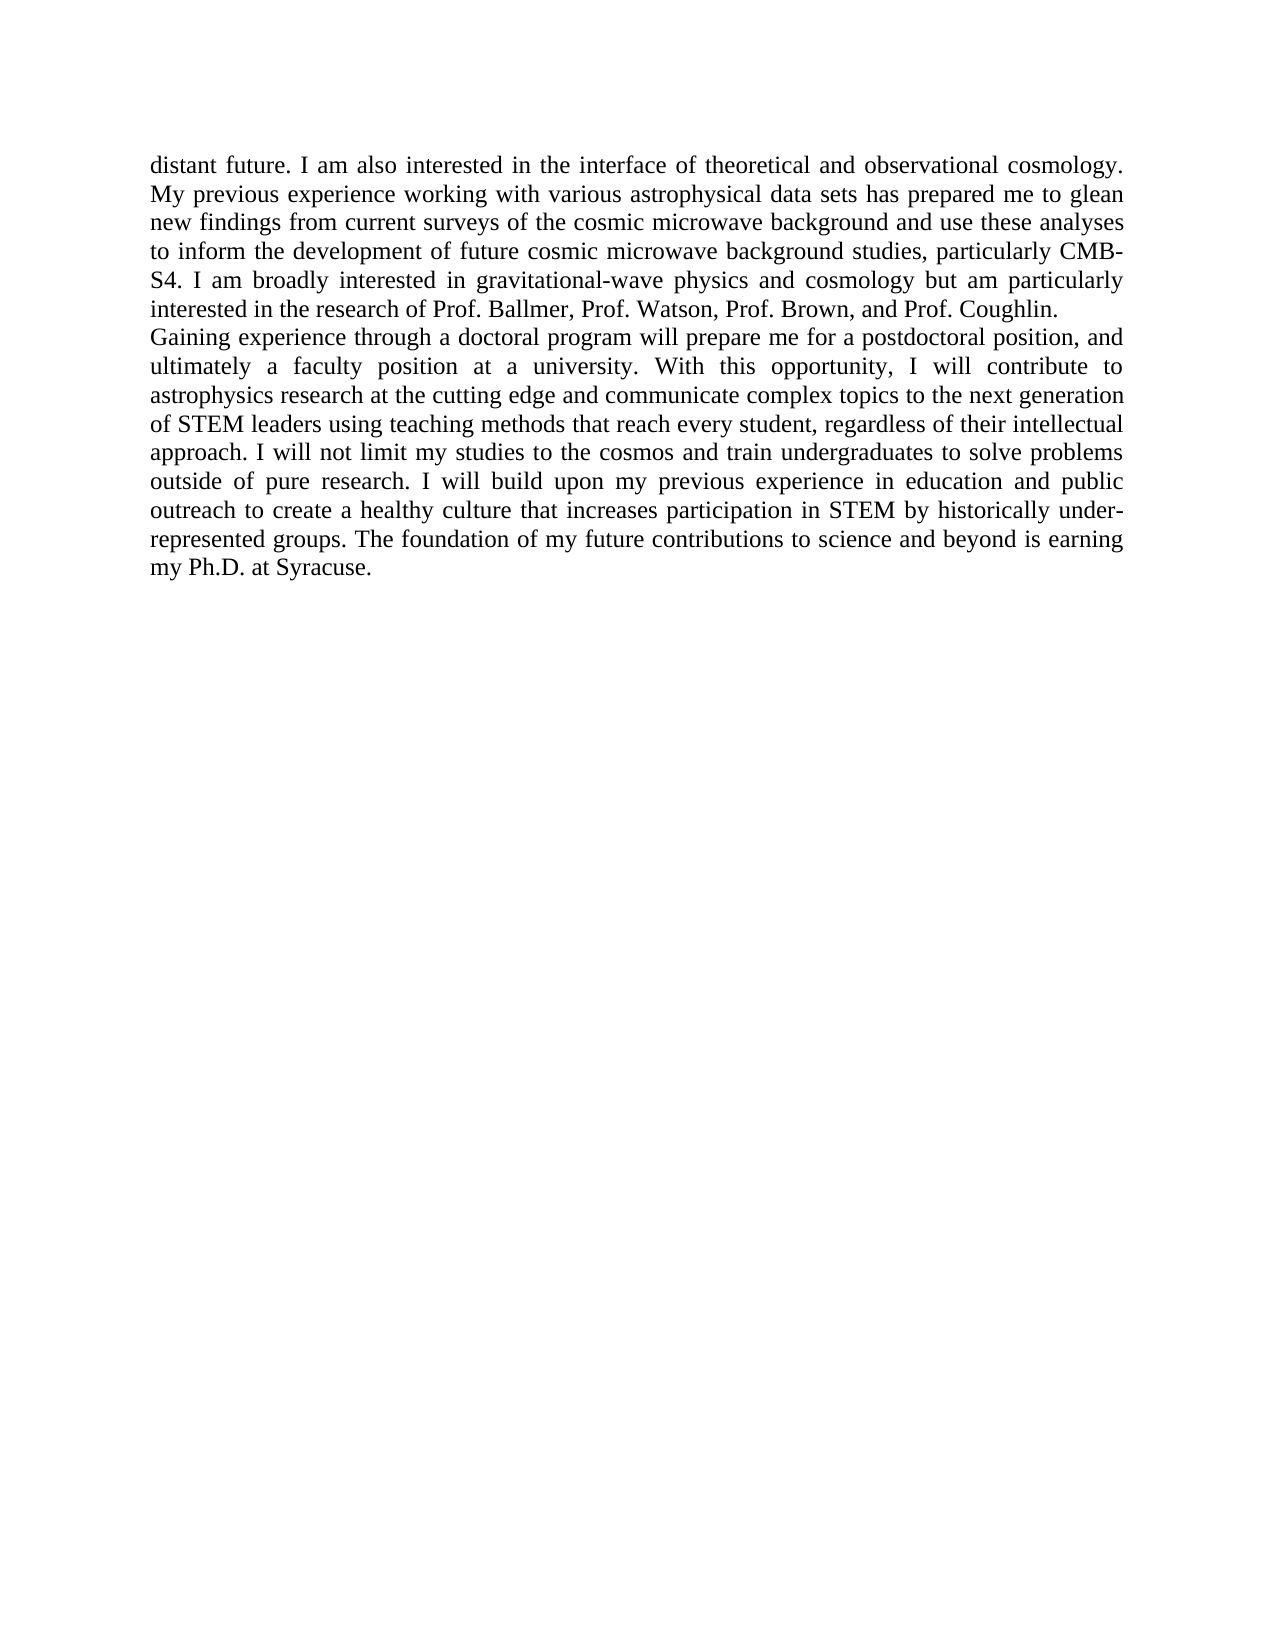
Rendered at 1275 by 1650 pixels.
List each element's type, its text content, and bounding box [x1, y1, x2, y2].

text Gaining experience through a doctoral program will prepare me for a postdoctoral position, and ultimately a faculty position at a university. With this opportunity, I will contribute to astrophysics research at the cutting edge and communicate complex topics to the next generation of STEM leaders using teaching methods that reach every student, regardless of their intellectual approach. I will not limit my studies to the cosmos and train undergraduates to solve problems outside of pure research. I will build upon my previous experience in education and public outreach to create a healthy culture that increases participation in STEM by historically under-represented groups. The foundation of my future contributions to science and beyond is earning my Ph.D. at Syracuse. [150, 322, 1125, 581]
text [150, 150, 1125, 322]
